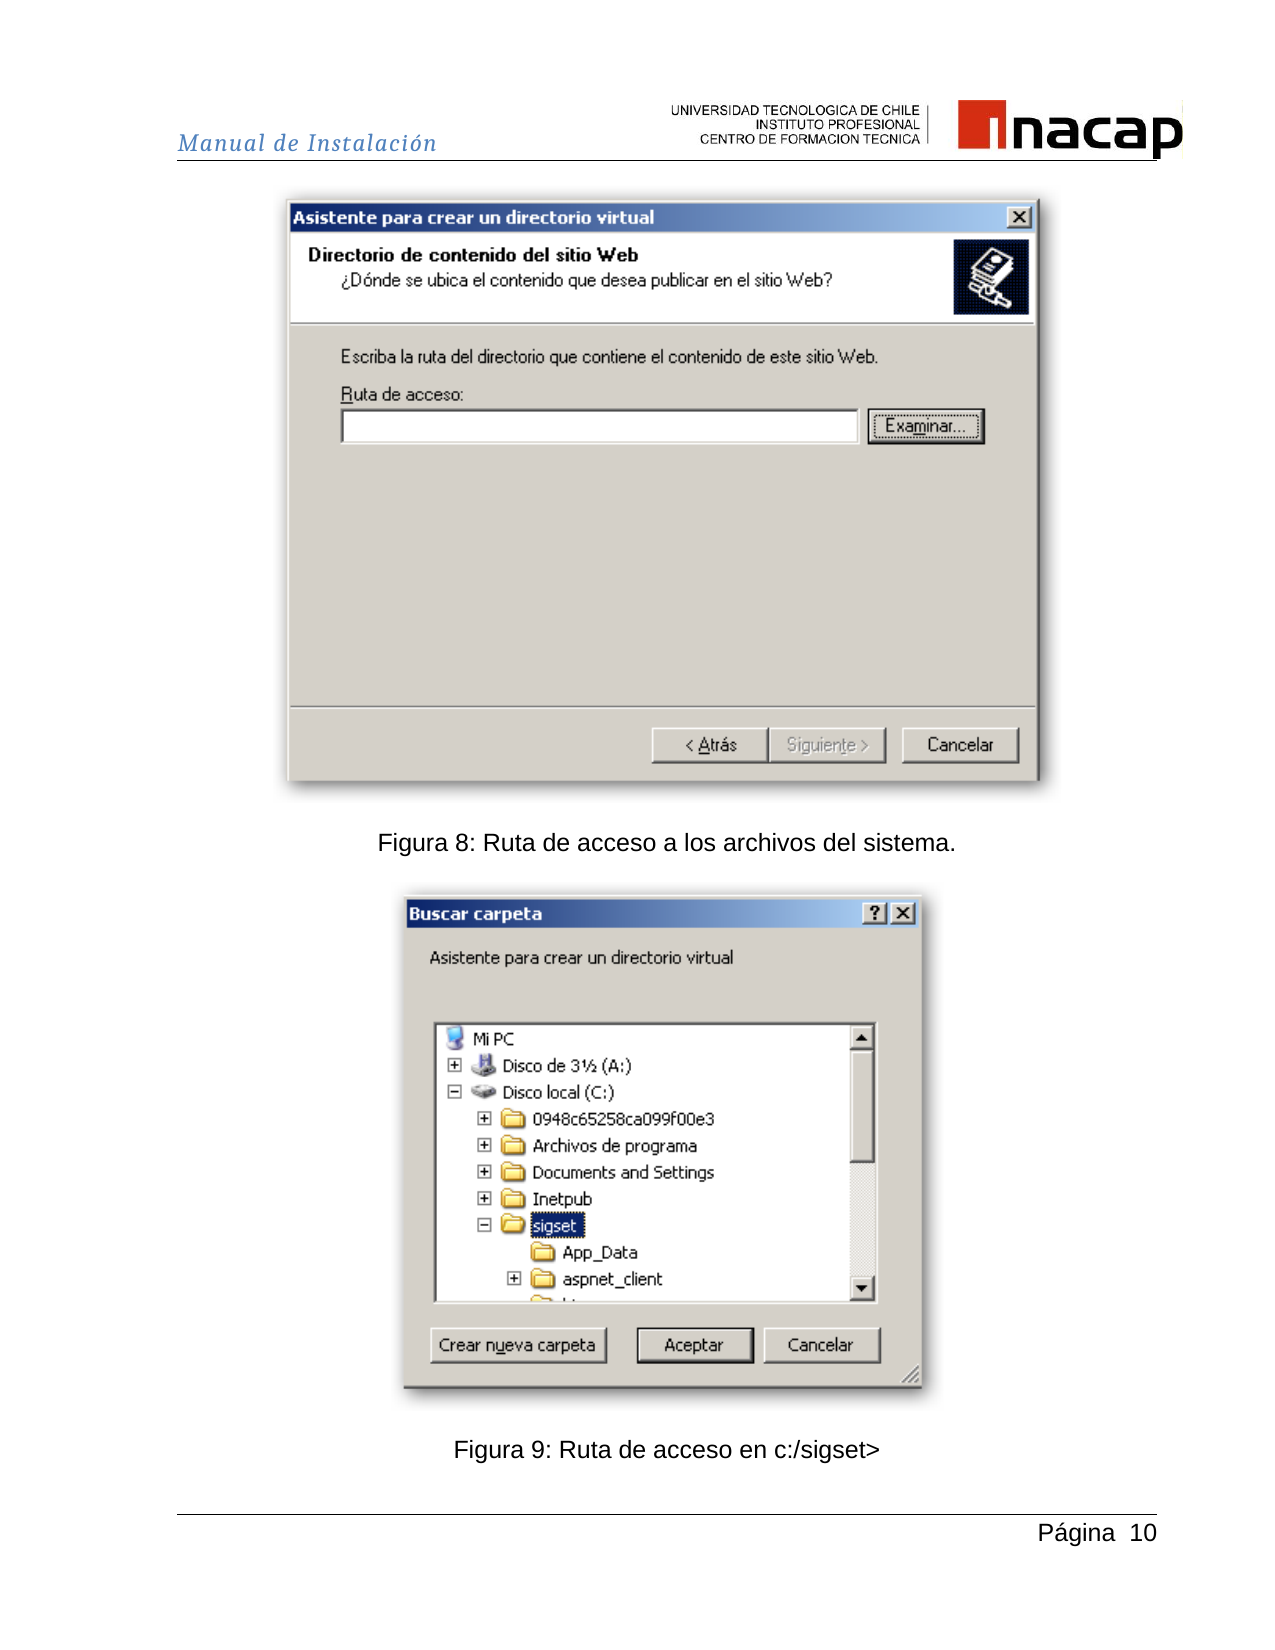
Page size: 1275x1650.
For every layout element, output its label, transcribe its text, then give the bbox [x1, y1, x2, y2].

picture [272, 185, 1062, 803]
text Figura 9: Ruta de acceso en c:/sigset> [177, 1435, 1157, 1464]
picture [671, 100, 1183, 159]
picture [390, 882, 944, 1411]
text Figura 8: Ruta de acceso a los archivos del sistema. [177, 828, 1157, 857]
